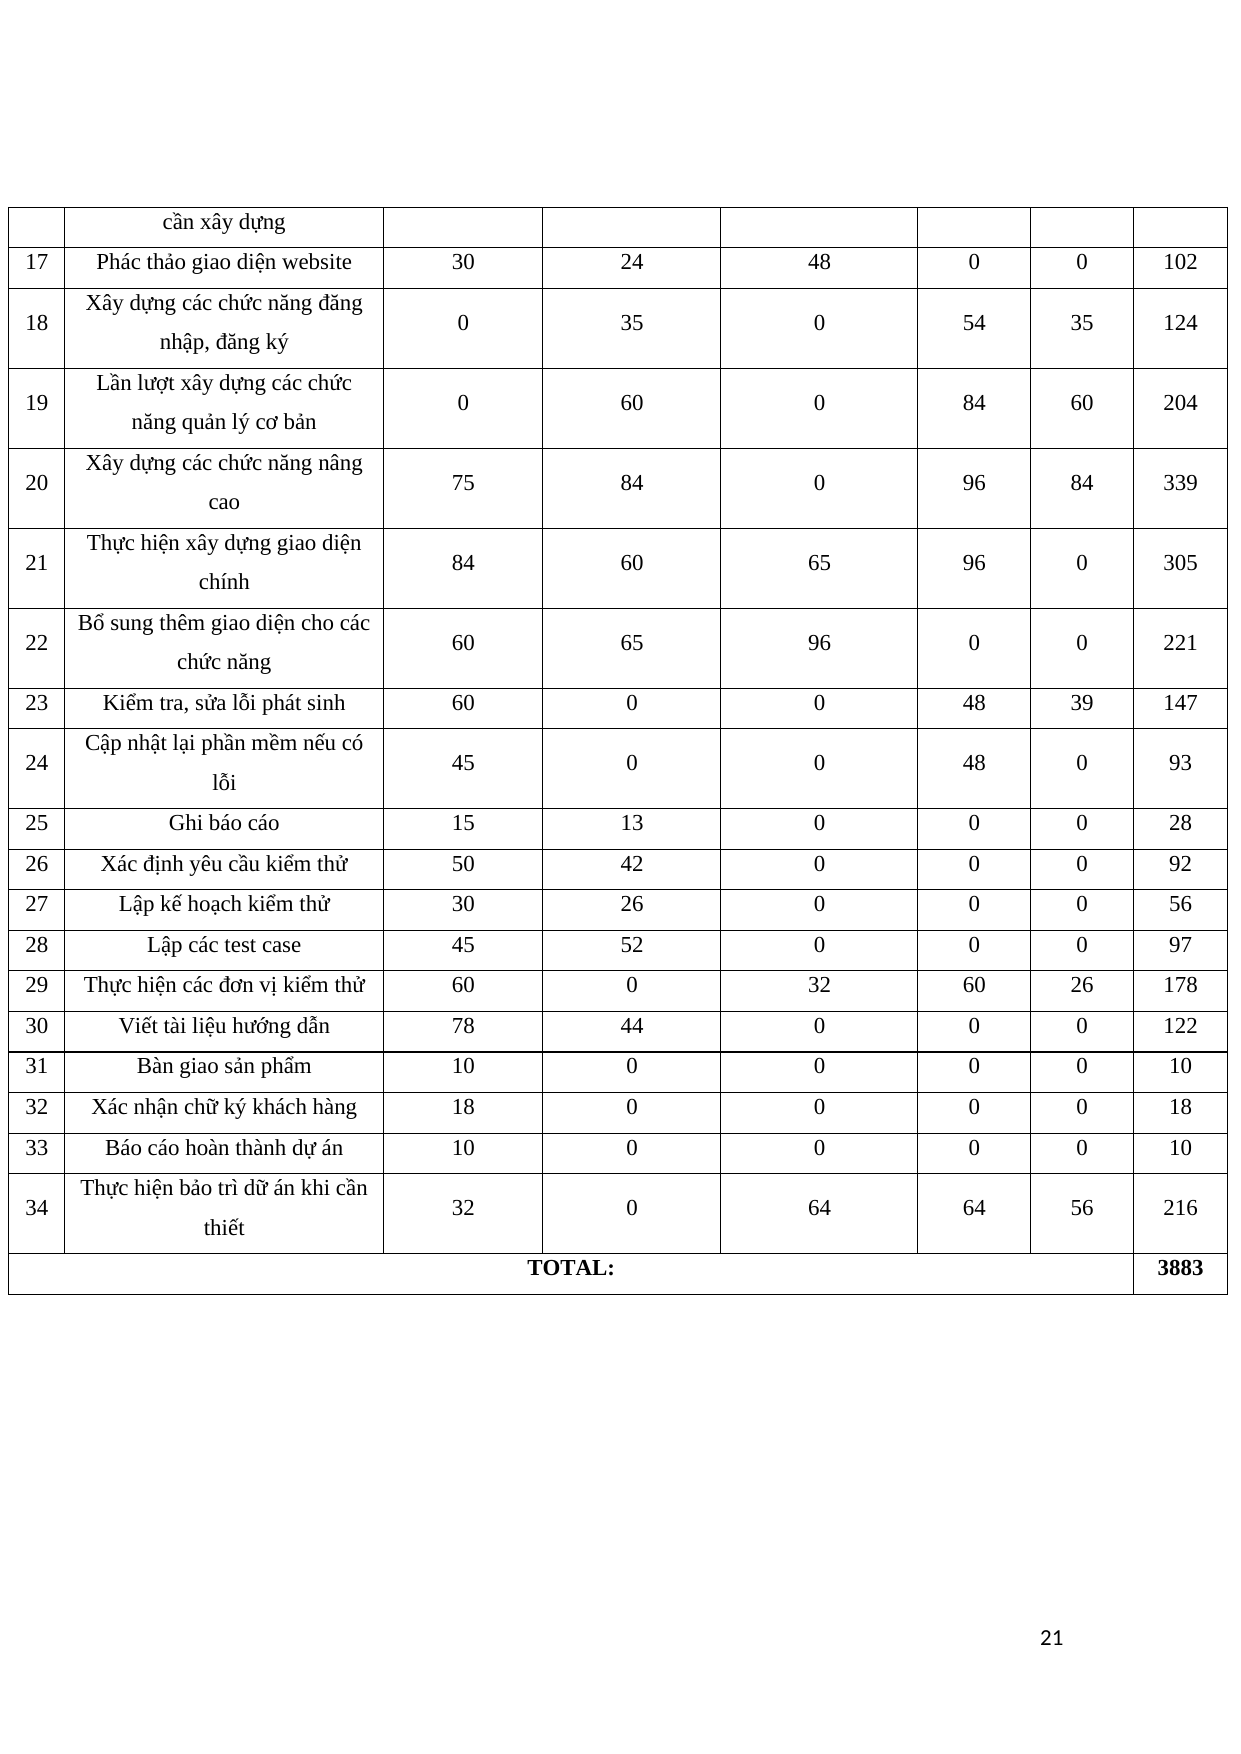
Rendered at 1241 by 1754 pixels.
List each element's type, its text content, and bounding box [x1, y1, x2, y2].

table_cell Phác thảo giao diện website [65, 248, 383, 288]
table_cell 13 [543, 809, 720, 849]
table_cell 0 [1031, 1053, 1133, 1092]
table_cell 0 [918, 809, 1030, 849]
table_cell 10 [384, 1134, 542, 1173]
table_cell 122 [1134, 1012, 1227, 1051]
table_cell 0 [1031, 850, 1133, 889]
table_cell 51 [543, 208, 720, 247]
table_cell 0 [721, 369, 917, 448]
table_cell 96 [721, 609, 917, 688]
table_cell 0 [1031, 809, 1133, 849]
table_cell 32 [721, 971, 917, 1011]
table_cell 44 [543, 1012, 720, 1051]
table_cell 26 [1031, 971, 1133, 1011]
table_cell 24 [543, 248, 720, 288]
table_cell 0 [1031, 1012, 1133, 1051]
table_cell 0 [543, 1134, 720, 1173]
table_cell 0 [543, 1174, 720, 1253]
table_cell 20 [9, 449, 64, 528]
table_cell 0 [721, 449, 917, 528]
table_cell 30 [384, 890, 542, 930]
table_cell 17 [9, 248, 64, 288]
table_cell 0 [543, 1053, 720, 1092]
table_cell 0 [1031, 1093, 1133, 1132]
table_cell 96 [918, 529, 1030, 608]
table_cell 48 [721, 248, 917, 288]
table_cell 0 [721, 689, 917, 728]
table_cell 3883 [1134, 1254, 1227, 1293]
table_cell 10 [1134, 1134, 1227, 1173]
table_cell 32 [9, 1093, 64, 1132]
table_cell 64 [721, 1174, 917, 1253]
table_cell 0 [543, 1093, 720, 1132]
table_cell 22 [9, 609, 64, 688]
table_cell 33 [9, 1134, 64, 1173]
table_cell 0 [1031, 1134, 1133, 1173]
table_cell 0 [1031, 248, 1133, 288]
table_cell 216 [1134, 1174, 1227, 1253]
table_cell 178 [1134, 971, 1227, 1011]
table_cell 52 [543, 931, 720, 970]
table_cell 28 [1134, 809, 1227, 849]
table_cell 0 [918, 850, 1030, 889]
table_cell 0 [721, 1134, 917, 1173]
table_cell 0 [721, 208, 917, 247]
table_cell 60 [1031, 369, 1133, 448]
table_cell 0 [918, 609, 1030, 688]
table_cell Lần lượt xây dựng các chức năng quản lý cơ bản [65, 369, 383, 448]
table_cell 0 [543, 729, 720, 808]
table_cell 221 [1134, 609, 1227, 688]
table_cell 84 [543, 449, 720, 528]
table_cell 27 [9, 890, 64, 930]
table_cell Xây dựng các chức năng nâng cao [65, 449, 383, 528]
table_cell 0 [721, 931, 917, 970]
table_cell 0 [384, 289, 542, 368]
table_cell 0 [721, 289, 917, 368]
table_cell 21 [9, 529, 64, 608]
table_cell 48 [918, 689, 1030, 728]
table_cell 305 [1134, 529, 1227, 608]
table_cell 19 [9, 369, 64, 448]
table_cell 0 [721, 1053, 917, 1092]
table_cell 0 [721, 890, 917, 930]
table_cell 147 [1134, 689, 1227, 728]
table_cell 0 [1031, 729, 1133, 808]
table_cell 0 [918, 890, 1030, 930]
table_cell 35 [543, 289, 720, 368]
table_cell 0 [918, 1134, 1030, 1173]
table_cell 0 [721, 809, 917, 849]
table_cell 65 [721, 529, 917, 608]
table_cell 35 [1031, 289, 1133, 368]
table_cell 60 [384, 609, 542, 688]
table_cell 131 [1134, 208, 1227, 247]
table_cell Viết tài liệu hướng dẫn [65, 1012, 383, 1051]
table_cell 56 [1031, 1174, 1133, 1253]
table_cell 124 [1134, 289, 1227, 368]
table_cell 16 [9, 208, 64, 247]
table_cell 102 [1134, 248, 1227, 288]
table_cell 45 [384, 729, 542, 808]
table_cell Kiểm tra, sửa lỗi phát sinh [65, 689, 383, 728]
table_cell 0 [918, 1053, 1030, 1092]
table_cell 0 [918, 931, 1030, 970]
table_cell 56 [1134, 890, 1227, 930]
table_cell 18 [9, 289, 64, 368]
table_cell 84 [1031, 449, 1133, 528]
table_cell 50 [384, 850, 542, 889]
table_cell 30 [384, 248, 542, 288]
table_cell 15 [384, 809, 542, 849]
table_cell 60 [384, 971, 542, 1011]
table_cell Báo cáo hoàn thành dự án [65, 1134, 383, 1173]
table_cell Xác định yêu cầu kiểm thử [65, 850, 383, 889]
table_cell 0 [384, 369, 542, 448]
table_cell 26 [9, 850, 64, 889]
table_cell 42 [543, 850, 720, 889]
table_cell Lập các test case [65, 931, 383, 970]
table_cell 10 [1134, 1053, 1227, 1092]
table_cell 60 [543, 369, 720, 448]
table_cell 18 [1134, 1093, 1227, 1132]
table_cell 10 [384, 1053, 542, 1092]
table_cell 0 [1031, 931, 1133, 970]
table_cell 54 [918, 289, 1030, 368]
table_cell 80 [384, 208, 542, 247]
table_cell 0 [721, 1093, 917, 1132]
table_cell 64 [918, 1174, 1030, 1253]
table_cell 39 [1031, 689, 1133, 728]
table_cell Lập kế hoạch kiểm thử [65, 890, 383, 930]
table_cell Xây dựng các chức năng đăng nhập, đăng ký [65, 289, 383, 368]
table_cell 0 [543, 689, 720, 728]
table_cell Thực hiện các đơn vị kiểm thử [65, 971, 383, 1011]
table_cell 23 [9, 689, 64, 728]
table_cell 0 [918, 1012, 1030, 1051]
table_cell 96 [918, 449, 1030, 528]
table_cell Ghi báo cáo [65, 809, 383, 849]
table_cell 0 [918, 1093, 1030, 1132]
table_cell 84 [384, 529, 542, 608]
table_cell 26 [543, 890, 720, 930]
table_cell Bàn giao sản phẩm [65, 1053, 383, 1092]
table_cell 48 [918, 729, 1030, 808]
table_cell 60 [384, 689, 542, 728]
table_cell 97 [1134, 931, 1227, 970]
table_cell 78 [384, 1012, 542, 1051]
table_cell 25 [9, 809, 64, 849]
table_cell 0 [721, 1012, 917, 1051]
table_cell 60 [918, 971, 1030, 1011]
table_cell 18 [384, 1093, 542, 1132]
table_cell 31 [9, 1053, 64, 1092]
table_cell 0 [1031, 529, 1133, 608]
table_cell 28 [9, 931, 64, 970]
table_cell Xác nhận chữ ký khách hàng [65, 1093, 383, 1132]
table_cell 0 [543, 971, 720, 1011]
table_cell TOTAL: [9, 1254, 1133, 1293]
table_cell 0 [918, 208, 1030, 247]
table_cell Bổ sung thêm giao diện cho các chức năng [65, 609, 383, 688]
table_cell 92 [1134, 850, 1227, 889]
table_cell 29 [9, 971, 64, 1011]
table_cell 75 [384, 449, 542, 528]
table_cell 0 [1031, 208, 1133, 247]
table_cell 45 [384, 931, 542, 970]
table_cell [65, 208, 383, 247]
table_cell 32 [384, 1174, 542, 1253]
table_cell 34 [9, 1174, 64, 1253]
table_cell 0 [721, 729, 917, 808]
table_cell 0 [1031, 890, 1133, 930]
table_cell Cập nhật lại phần mềm nếu có lỗi [65, 729, 383, 808]
table_cell 93 [1134, 729, 1227, 808]
table_cell 30 [9, 1012, 64, 1051]
table_cell 339 [1134, 449, 1227, 528]
table_cell Thực hiện bảo trì dữ án khi cần thiết [65, 1174, 383, 1253]
table_cell 65 [543, 609, 720, 688]
table_cell 0 [721, 850, 917, 889]
table_cell 0 [1031, 609, 1133, 688]
table_cell 204 [1134, 369, 1227, 448]
table_cell 84 [918, 369, 1030, 448]
table_cell 24 [9, 729, 64, 808]
table_cell Thực hiện xây dựng giao diện chính [65, 529, 383, 608]
table_cell 60 [543, 529, 720, 608]
table_cell 0 [918, 248, 1030, 288]
